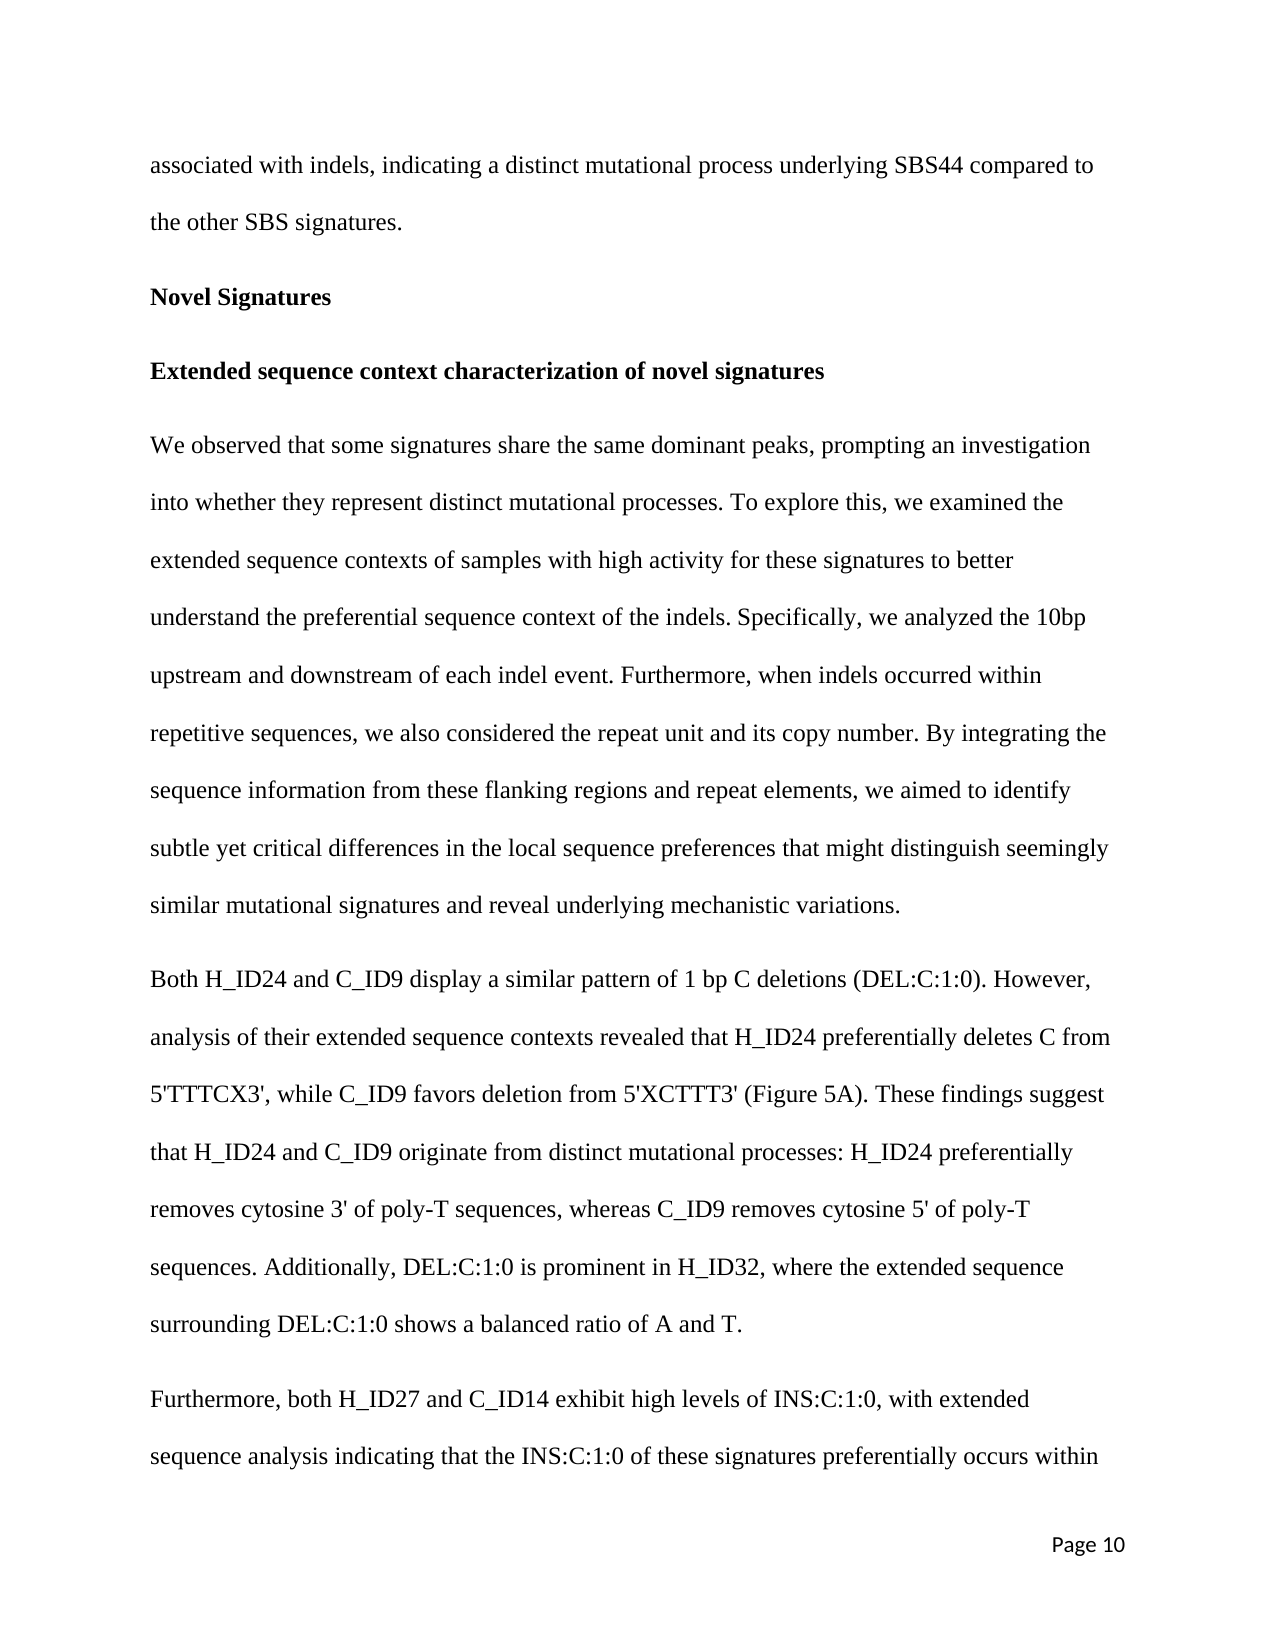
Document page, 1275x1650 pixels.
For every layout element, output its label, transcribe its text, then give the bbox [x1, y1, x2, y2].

text Both H_ID24 and C_ID9 display a similar pattern of 1 bp C deletions (DEL:C:1:0). However, analysis of their extended sequence contexts revealed that H_ID24 preferentially deletes C from 5'TTTCX3', while C_ID9 favors deletion from 5'XCTTT3' (Figure 5A). These findings suggest that H_ID24 and C_ID9 originate from distinct mutational processes: H_ID24 preferentially removes cytosine 3' of poly-T sequences, whereas C_ID9 removes cytosine 5' of poly-T sequences. Additionally, DEL:C:1:0 is prominent in H_ID32, where the extended sequence surrounding DEL:C:1:0 shows a balanced ratio of A and T. [150, 964, 1125, 1338]
text We observed that some signatures share the same dominant peaks, prompting an investigation into whether they represent distinct mutational processes. To explore this, we examined the extended sequence contexts of samples with high activity for these signatures to better understand the preferential sequence context of the indels. Specifically, we analyzed the 10bp upstream and downstream of each indel event. Furthermore, when indels occurred within repetitive sequences, we also considered the repeat unit and its copy number. By integrating the sequence information from these flanking regions and repeat elements, we aimed to identify subtle yet critical differences in the local sequence preferences that might distinguish seemingly similar mutational signatures and reveal underlying mechanistic variations. [150, 430, 1125, 919]
text Novel Signatures [150, 282, 1125, 310]
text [150, 150, 1125, 236]
text Extended sequence context characterization of novel signatures [150, 356, 1125, 384]
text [150, 1384, 1125, 1470]
